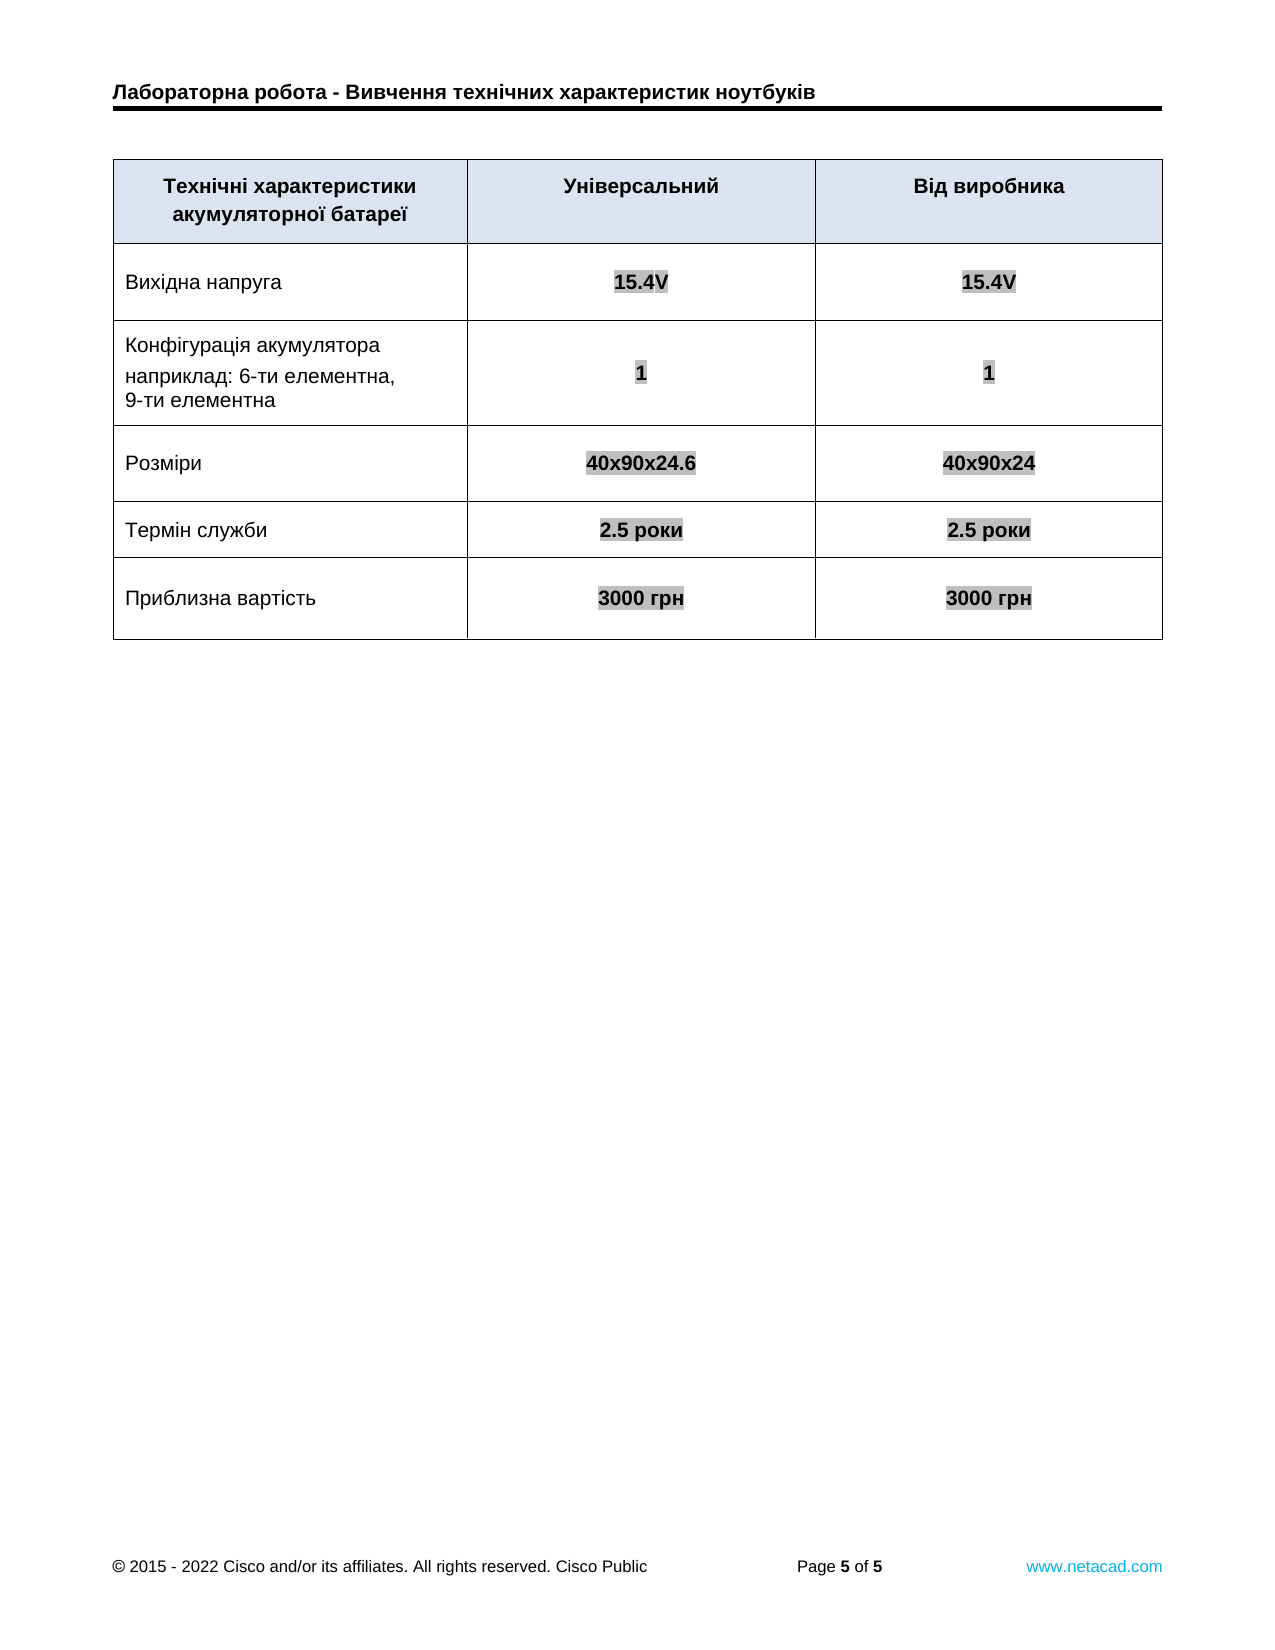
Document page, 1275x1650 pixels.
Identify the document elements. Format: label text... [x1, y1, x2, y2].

table_cell Вихідна напруга [114, 244, 467, 320]
table_cell Конфігурація акумулятора наприклад: 6-ти елементна, 9-ти елементна [114, 321, 467, 425]
table_cell 3000 грн [816, 558, 1162, 638]
table_cell 2.5 роки [816, 502, 1162, 557]
table_cell Приблизна вартість [114, 558, 467, 638]
table_cell 40х90х24 [816, 426, 1162, 501]
table_cell 15.4V [468, 244, 815, 320]
table_header Технічні характеристики акумуляторної батареї [114, 160, 467, 243]
table_cell Термін служби [114, 502, 467, 557]
table_cell 40х90х24.6 [468, 426, 815, 501]
table_cell 3000 грн [468, 558, 815, 638]
table_header Універсальний [468, 160, 815, 243]
table_cell 2.5 роки [468, 502, 815, 557]
table_cell Розміри [114, 426, 467, 501]
table_cell 15.4V [816, 244, 1162, 320]
table_header Від виробника [816, 160, 1162, 243]
table_cell 1 [816, 321, 1162, 425]
table_cell 1 [468, 321, 815, 425]
